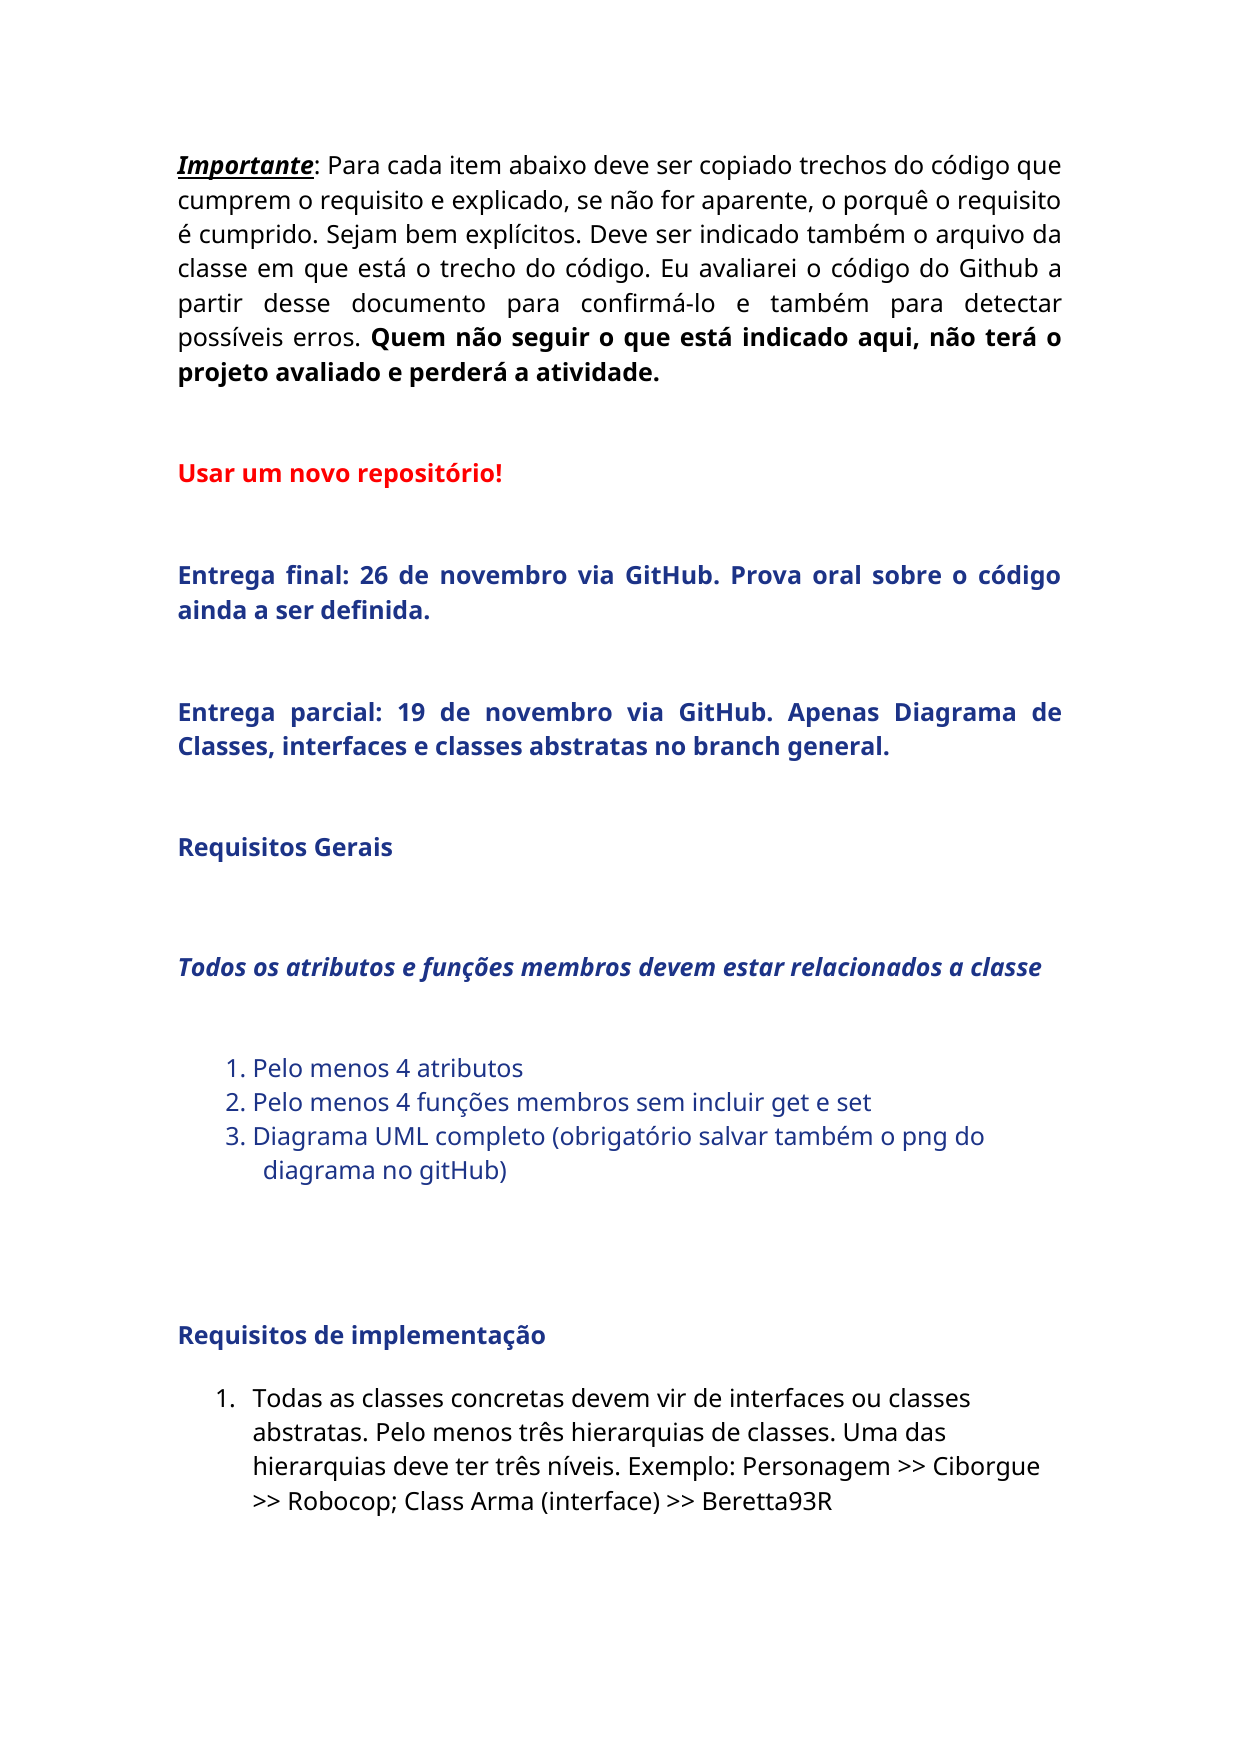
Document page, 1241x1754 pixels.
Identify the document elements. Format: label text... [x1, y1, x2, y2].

text Todos os atributos e funções membros devem estar relacionados a classe [177, 949, 1063, 983]
text Requisitos Gerais [177, 830, 1063, 864]
text Entrega parcial: 19 de novembro via GitHub. Apenas Diagrama de Classes, interfaces e classes abstratas no branch general. [177, 694, 1063, 763]
text Requisitos de implementação [177, 1318, 1063, 1352]
list Diagrama UML completo (obrigatório salvar também o png do diagrama no gitHub) [225, 1119, 1063, 1187]
list Pelo menos 4 atributos [225, 1051, 1063, 1085]
text Entrega final: 26 de novembro via GitHub. Prova oral sobre o código ainda a ser definida. [177, 558, 1063, 626]
list Todas as classes concretas devem vir de interfaces ou classes abstratas. Pelo menos três hierarquias de classes. Uma das hierarquias deve ter três níveis. Exemplo: Personagem >> Ciborgue >> Robocop; Class Arma (interface) >> Beretta93R [215, 1381, 1063, 1517]
text Usar um novo repositório! [177, 456, 1063, 490]
list Pelo menos 4 funções membros sem incluir get e set [225, 1085, 1063, 1119]
text Importante: Para cada item abaixo deve ser copiado trechos do código que cumprem o requisito e explicado, se não for aparente, o porquê o requisito é cumprido. Sejam bem explícitos. Deve ser indicado também o arquivo da classe em que está o trecho do código. Eu avaliarei o código do Github a partir desse documento para confirmá-lo e também para detectar possíveis erros. Quem não seguir o que está indicado aqui, não terá o projeto avaliado e perderá a atividade. [177, 148, 1063, 388]
